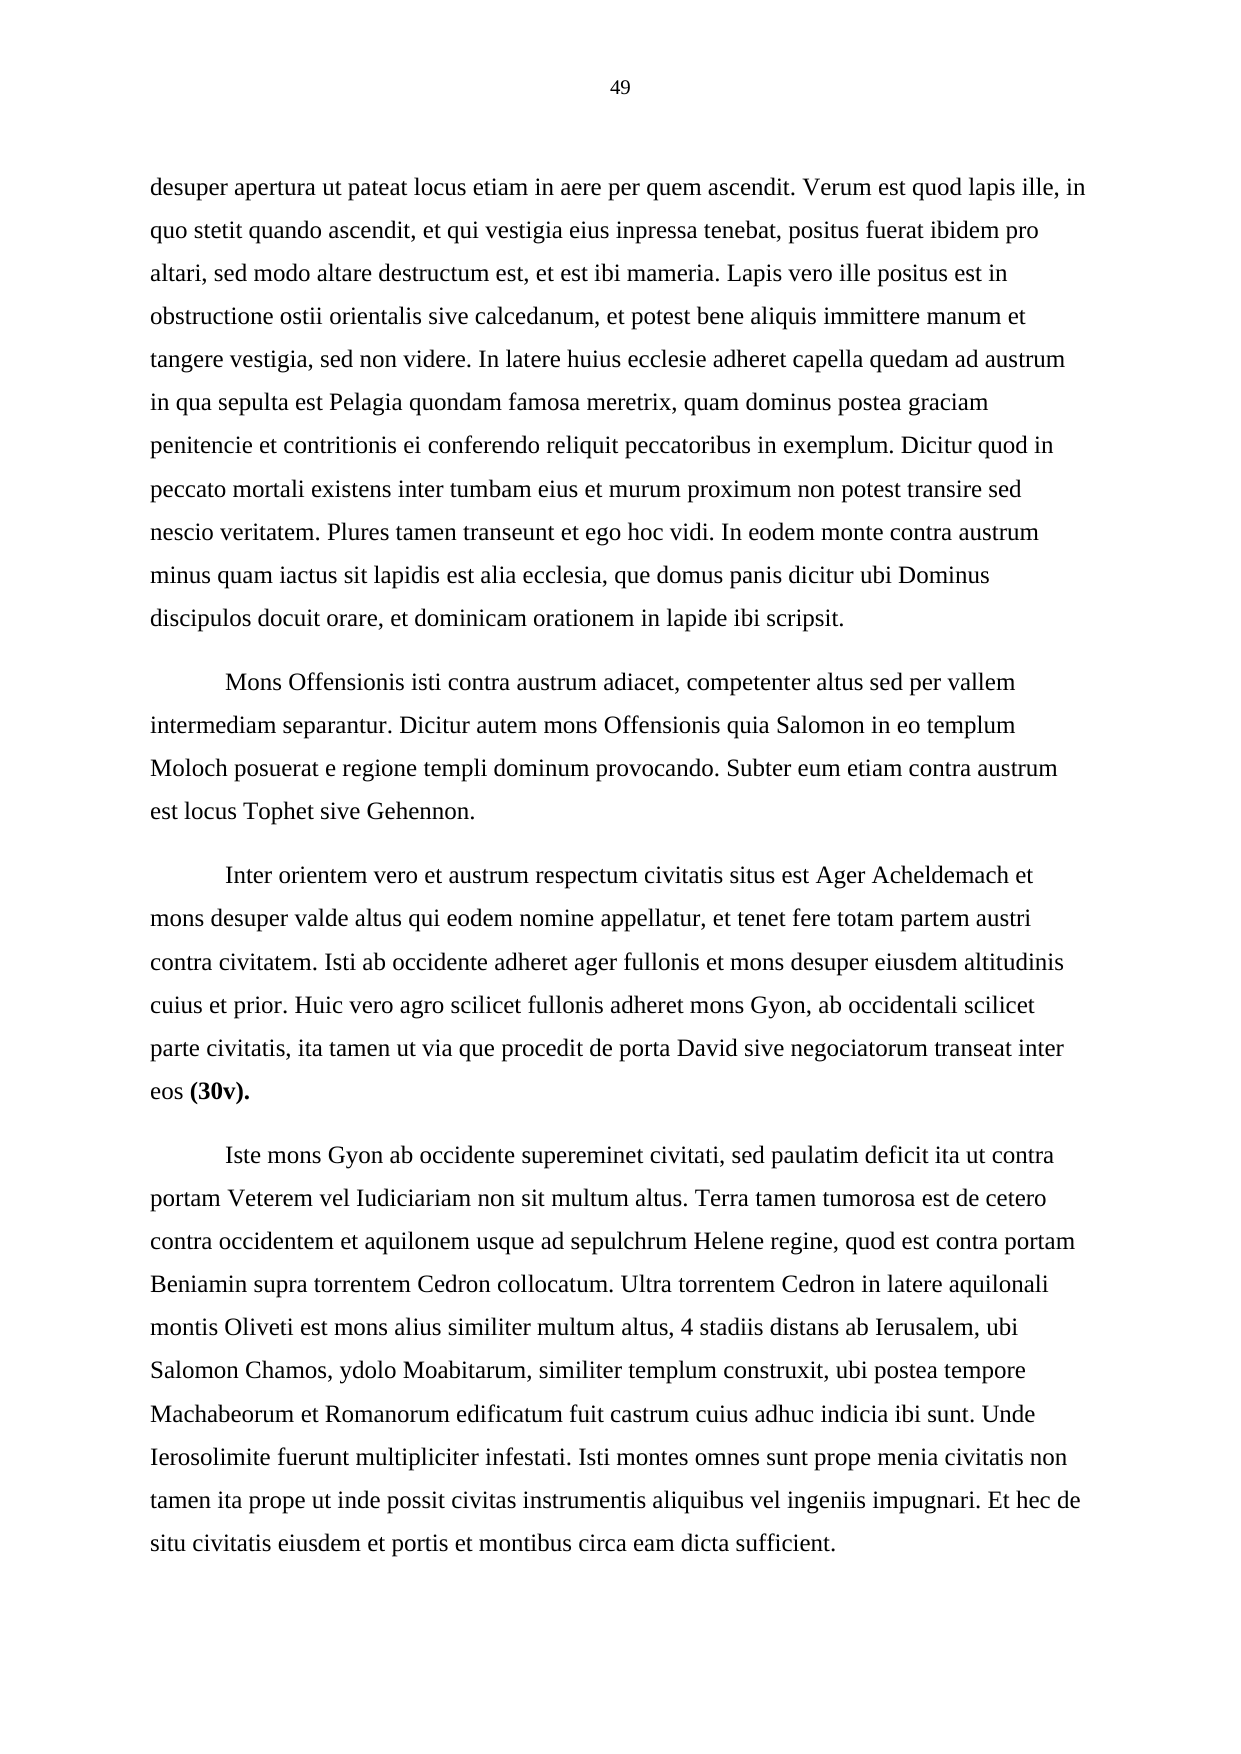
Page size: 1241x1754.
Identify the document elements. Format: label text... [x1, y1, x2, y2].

text Iste mons Gyon ab occidente supereminet civitati, sed paulatim deficit ita ut contra portam Veterem vel Iudiciariam non sit multum altus. Terra tamen tumorosa est de cetero contra occidentem et aquilonem usque ad sepulchrum Helene regine, quod est contra portam Beniamin supra torrentem Cedron collocatum. Ultra torrentem Cedron in latere aquilonali montis Oliveti est mons alius similiter multum altus, 4 stadiis distans ab Ierusalem, ubi Salomon Chamos, ydolo Moabitarum, similiter templum construxit, ubi postea tempore Machabeorum et Romanorum edificatum fuit castrum cuius adhuc indicia ibi sunt. Unde Ierosolimite fuerunt multipliciter infestati. Isti montes omnes sunt prope menia civitatis non tamen ita prope ut inde possit civitas instrumentis aliquibus vel ingeniis impugnari. Et hec de situ civitatis eiusdem et portis et montibus circa eam dicta sufficient. [150, 1140, 1090, 1557]
text Inter orientem vero et austrum respectum civitatis situs est Ager Acheldemach et mons desuper valde altus qui eodem nomine appellatur, et tenet fere totam partem austri contra civitatem. Isti ab occidente adheret ager fullonis et mons desuper eiusdem altitudinis cuius et prior. Huic vero agro scilicet fullonis adheret mons Gyon, ab occidentali scilicet parte civitatis, ita tamen ut via que procedit de porta David sive negociatorum transeat inter eos (30v). [150, 860, 1090, 1105]
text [150, 172, 1090, 632]
text Mons Offensionis isti contra austrum adiacet, competenter altus sed per vallem intermediam separantur. Dicitur autem mons Offensionis quia Salomon in eo templum Moloch posuerat e regione templi dominum provocando. Subter eum etiam contra austrum est locus Tophet sive Gehennon. [150, 667, 1090, 825]
